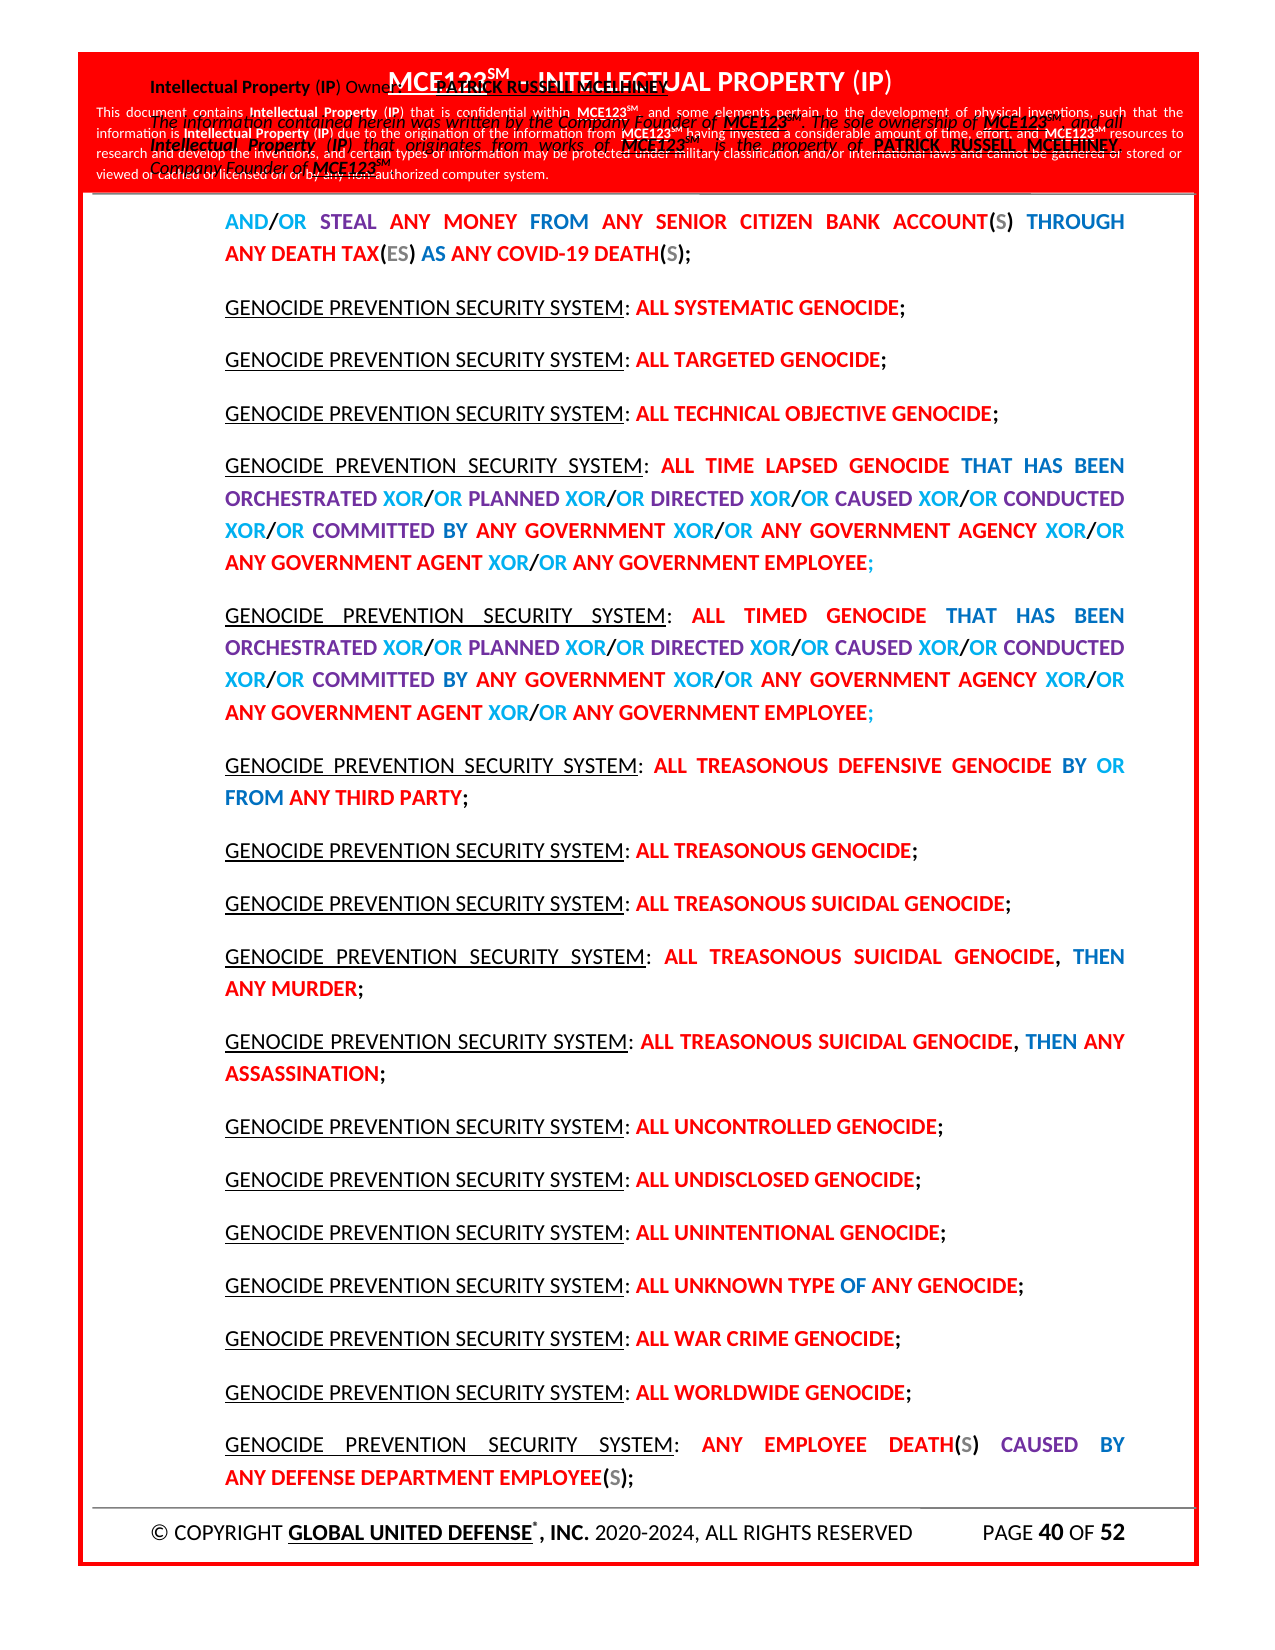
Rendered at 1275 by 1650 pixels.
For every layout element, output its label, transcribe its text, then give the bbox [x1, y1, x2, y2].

text GENOCIDE PREVENTION SECURITY SYSTEM: ALL TIMED GENOCIDE THAT HAS BEEN ORCHESTRATED XOR/OR PLANNED XOR/OR DIRECTED XOR/OR CAUSED XOR/OR CONDUCTED XOR/OR COMMITTED BY ANY GOVERNMENT XOR/OR ANY GOVERNMENT AGENCY XOR/OR ANY GOVERNMENT AGENT XOR/OR ANY GOVERNMENT EMPLOYEE; [225, 601, 1125, 726]
text GENOCIDE PREVENTION SECURITY SYSTEM: ALL WORLDWIDE GENOCIDE; [225, 1378, 1125, 1406]
text GENOCIDE PREVENTION SECURITY SYSTEM: ALL TREASONOUS GENOCIDE; [225, 836, 1125, 864]
text GENOCIDE PREVENTION SECURITY SYSTEM: ALL UNCONTROLLED GENOCIDE; [225, 1112, 1125, 1141]
text GENOCIDE PREVENTION SECURITY SYSTEM: ALL TIME LAPSED GENOCIDE THAT HAS BEEN ORCHESTRATED XOR/OR PLANNED XOR/OR DIRECTED XOR/OR CAUSED XOR/OR CONDUCTED XOR/OR COMMITTED BY ANY GOVERNMENT XOR/OR ANY GOVERNMENT AGENCY XOR/OR ANY GOVERNMENT AGENT XOR/OR ANY GOVERNMENT EMPLOYEE; [225, 452, 1125, 576]
text GENOCIDE PREVENTION SECURITY SYSTEM: ALL TREASONOUS DEFENSIVE GENOCIDE BY OR FROM ANY THIRD PARTY; [225, 751, 1125, 811]
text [225, 207, 1125, 268]
text GENOCIDE PREVENTION SECURITY SYSTEM: ALL TECHNICAL OBJECTIVE GENOCIDE; [225, 399, 1125, 427]
text GENOCIDE PREVENTION SECURITY SYSTEM: ALL WAR CRIME GENOCIDE; [225, 1324, 1125, 1353]
text GENOCIDE PREVENTION SECURITY SYSTEM: ALL TREASONOUS SUICIDAL GENOCIDE, THEN ANY ASSASSINATION; [225, 1027, 1125, 1087]
text GENOCIDE PREVENTION SECURITY SYSTEM: ALL UNDISCLOSED GENOCIDE; [225, 1166, 1125, 1193]
text GENOCIDE PREVENTION SECURITY SYSTEM: ALL TREASONOUS SUICIDAL GENOCIDE, THEN ANY MURDER; [225, 942, 1125, 1002]
text GENOCIDE PREVENTION SECURITY SYSTEM: ALL SYSTEMATIC GENOCIDE; [225, 293, 1125, 321]
text GENOCIDE PREVENTION SECURITY SYSTEM: ALL TREASONOUS SUICIDAL GENOCIDE; [225, 889, 1125, 917]
text GENOCIDE PREVENTION SECURITY SYSTEM: ANY EMPLOYEE DEATH(S) CAUSED BY ANY DEFENSE DEPARTMENT EMPLOYEE(S); [225, 1431, 1125, 1491]
text GENOCIDE PREVENTION SECURITY SYSTEM: ALL UNINTENTIONAL GENOCIDE; [225, 1218, 1125, 1247]
text GENOCIDE PREVENTION SECURITY SYSTEM: ALL TARGETED GENOCIDE; [225, 346, 1125, 374]
text GENOCIDE PREVENTION SECURITY SYSTEM: ALL UNKNOWN TYPE OF ANY GENOCIDE; [225, 1272, 1125, 1299]
